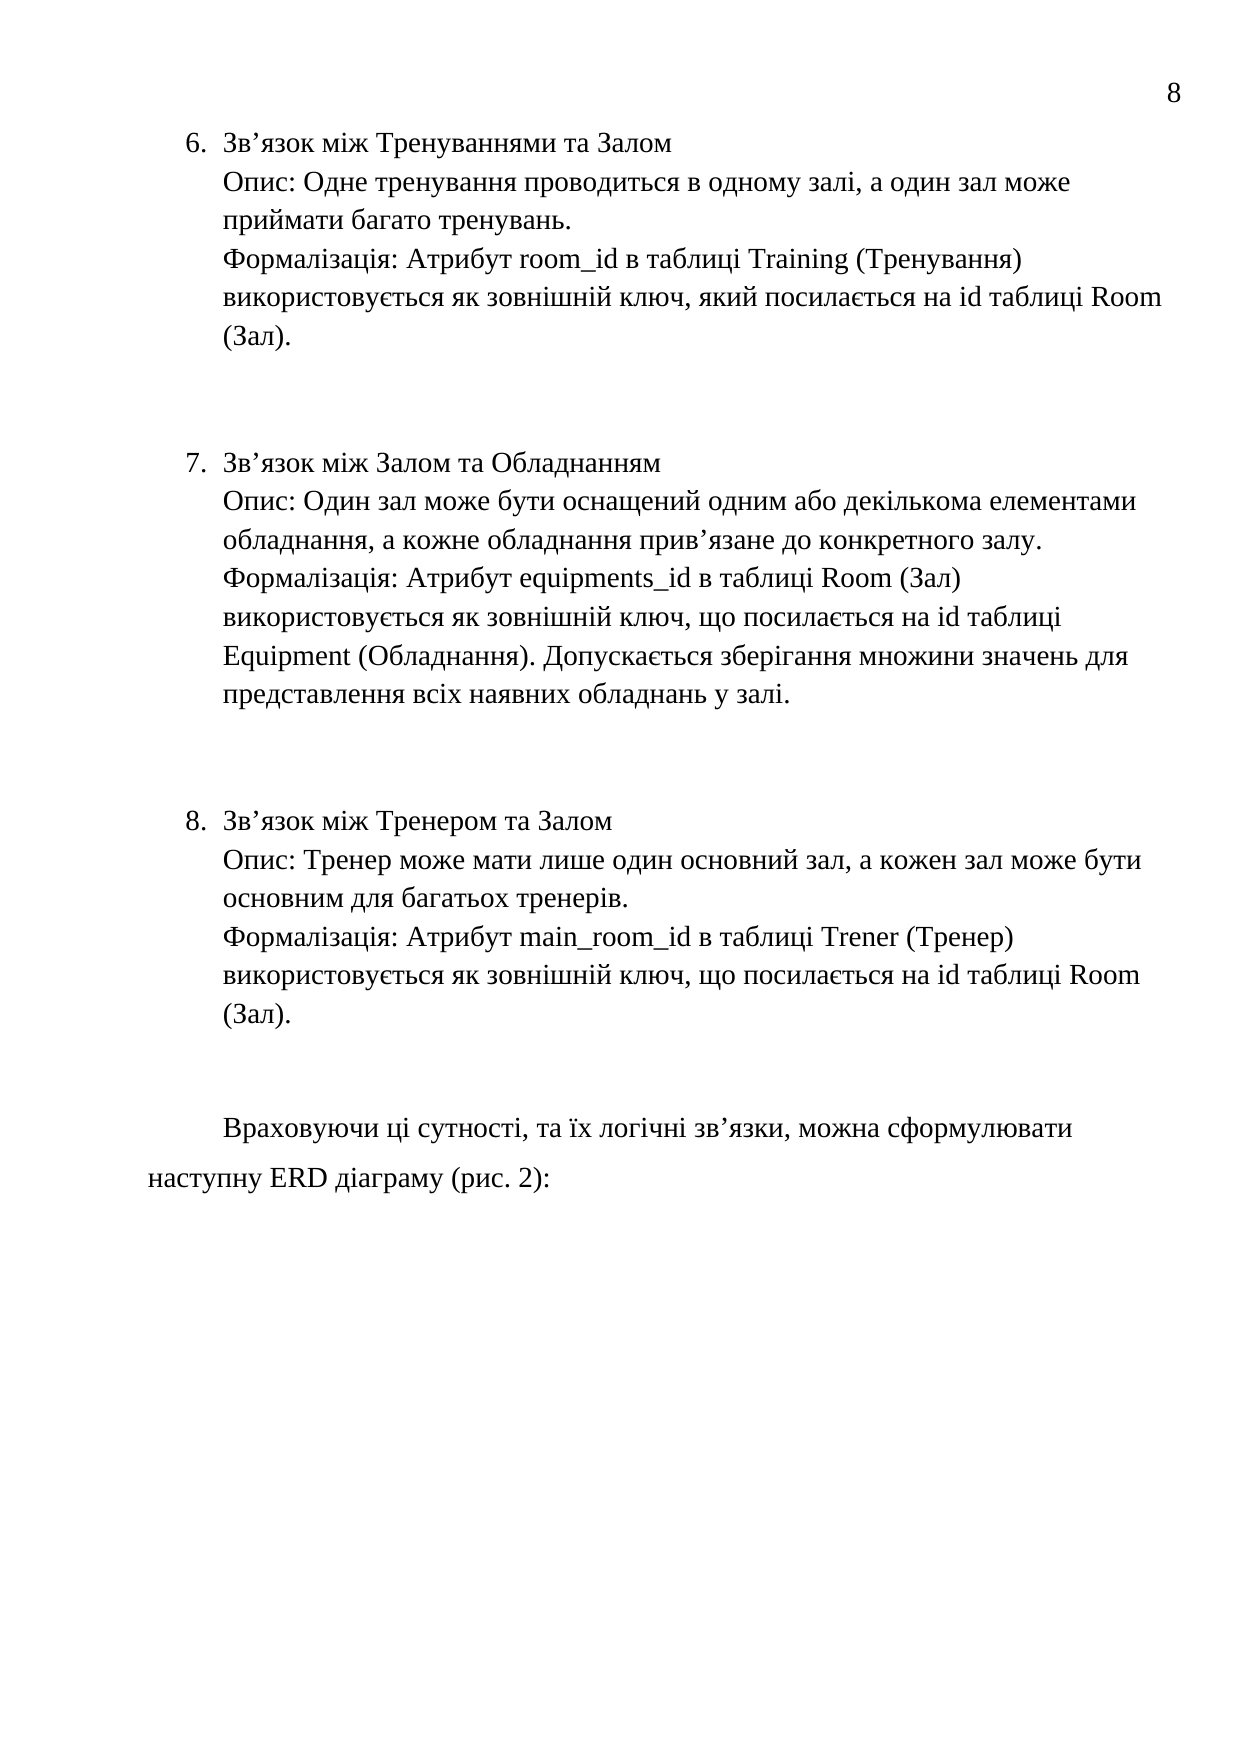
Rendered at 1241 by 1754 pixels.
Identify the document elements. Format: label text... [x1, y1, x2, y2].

list Зв’язок між Тренером та Залом Опис: Тренер може мати лише один основний зал, а кожен зал може бути основним для багатьох тренерів. Формалізація: Атрибут main_room_id в таблиці Trener (Тренер) використовується як зовнішній ключ, що посилається на id таблиці Room (Зал). [185, 803, 1181, 1029]
list Зв’язок між Залом та Обладнанням Опис: Один зал може бути оснащений одним або декількома елементами обладнання, а кожне обладнання прив’язане до конкретного залу. Формалізація: Атрибут equipments_id в таблиці Room (Зал) використовується як зовнішній ключ, що посилається на id таблиці Equipment (Обладнання). Допускається зберігання множини значень для представлення всіх наявних обладнань у залі. [185, 445, 1181, 710]
list Зв’язок між Тренуваннями та Залом Опис: Одне тренування проводиться в одному залі, а один зал може приймати багато тренувань. Формалізація: Атрибут room_id в таблиці Training (Тренування) використовується як зовнішній ключ, який посилається на id таблиці Room (Зал). [185, 125, 1181, 351]
text Враховуючи ці сутності, та їх логічні зв’язки, можна сформулювати наступну ERD діаграму (рис. 2): [148, 1110, 1181, 1194]
